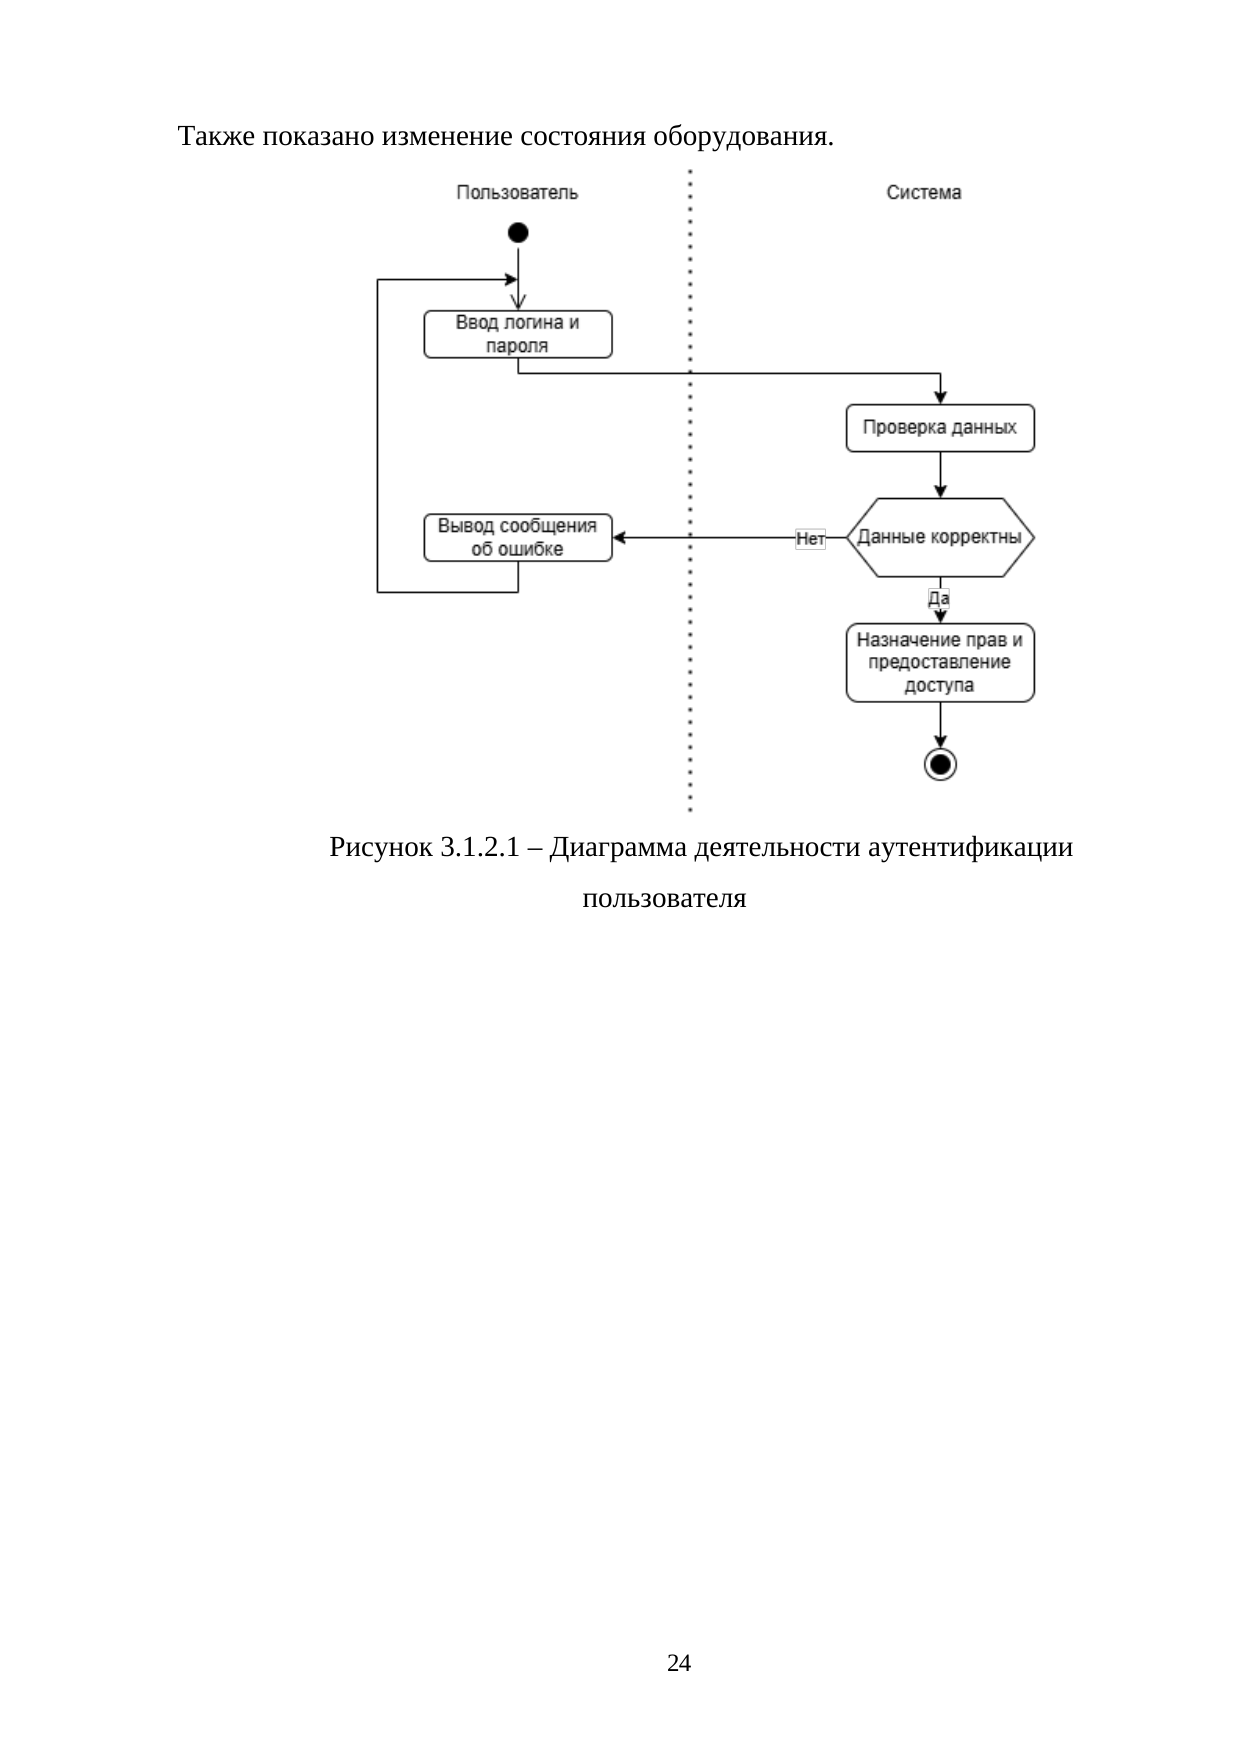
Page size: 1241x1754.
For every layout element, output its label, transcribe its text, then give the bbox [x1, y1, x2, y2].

picture [366, 168, 1037, 814]
text Рисунок 3.1.2.1 – Диаграмма деятельности аутентификации пользователя [177, 829, 1152, 913]
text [177, 118, 1152, 152]
